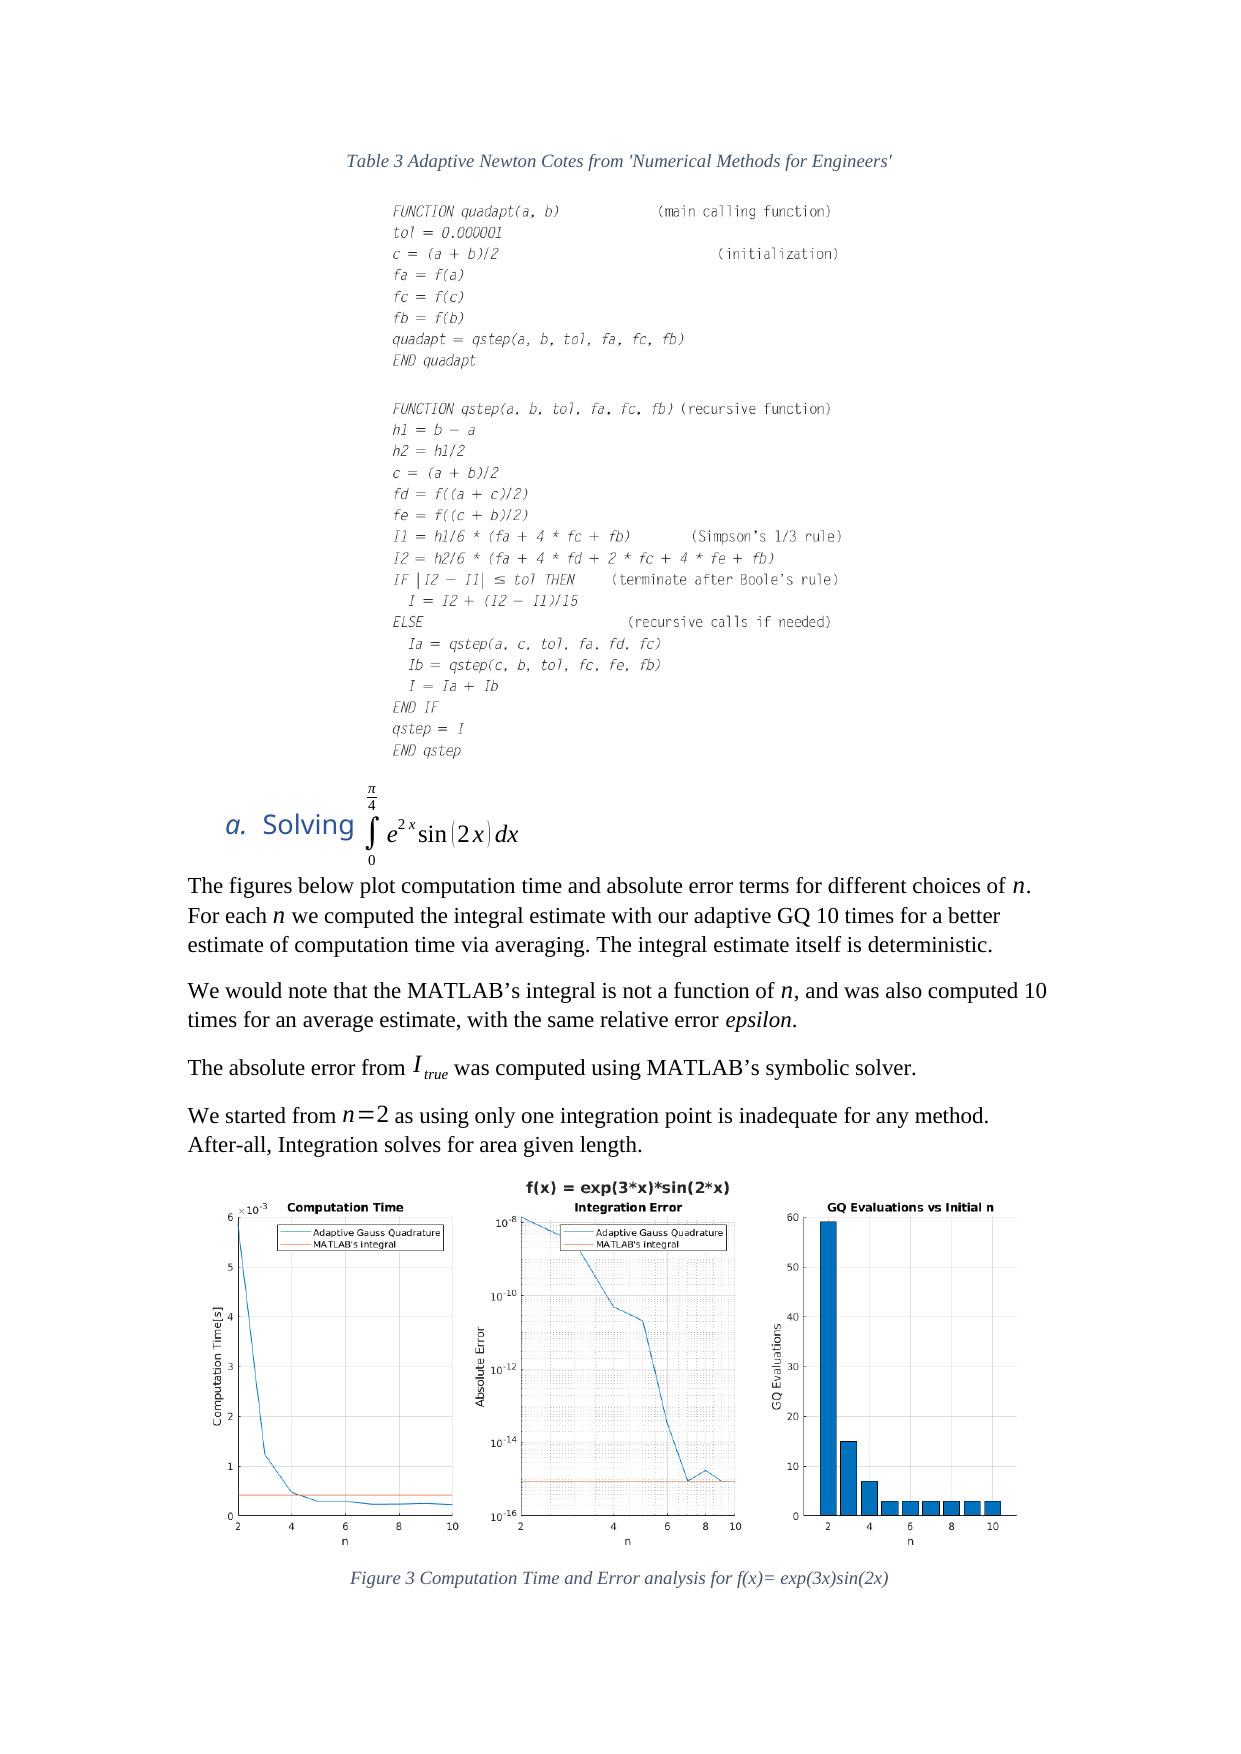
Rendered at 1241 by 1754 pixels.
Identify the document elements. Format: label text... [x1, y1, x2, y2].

text The figures below plot computation time and absolute error terms for different choices of . For each we computed the integral estimate with our adaptive GQ 10 times for a better estimate of computation time via averaging. The integral estimate itself is deterministic. [187, 872, 1053, 957]
text The absolute error from was computed using MATLAB’s symbolic solver. [187, 1051, 1053, 1082]
picture [376, 192, 864, 761]
text We would note that the MATLAB’s integral is not a function of , and was also computed 10 times for an average estimate, with the same relative error epsilon. [187, 976, 1053, 1032]
text Figure 3 Computation Time and Error analysis for f(x)= exp(3x)sin(2x) [187, 1567, 1053, 1588]
picture [187, 1176, 1053, 1548]
text We started from as using only one integration point is inadequate for any method. After-all, Integration solves for area given length. [187, 1101, 1053, 1157]
subtitle Solving [225, 779, 1053, 869]
